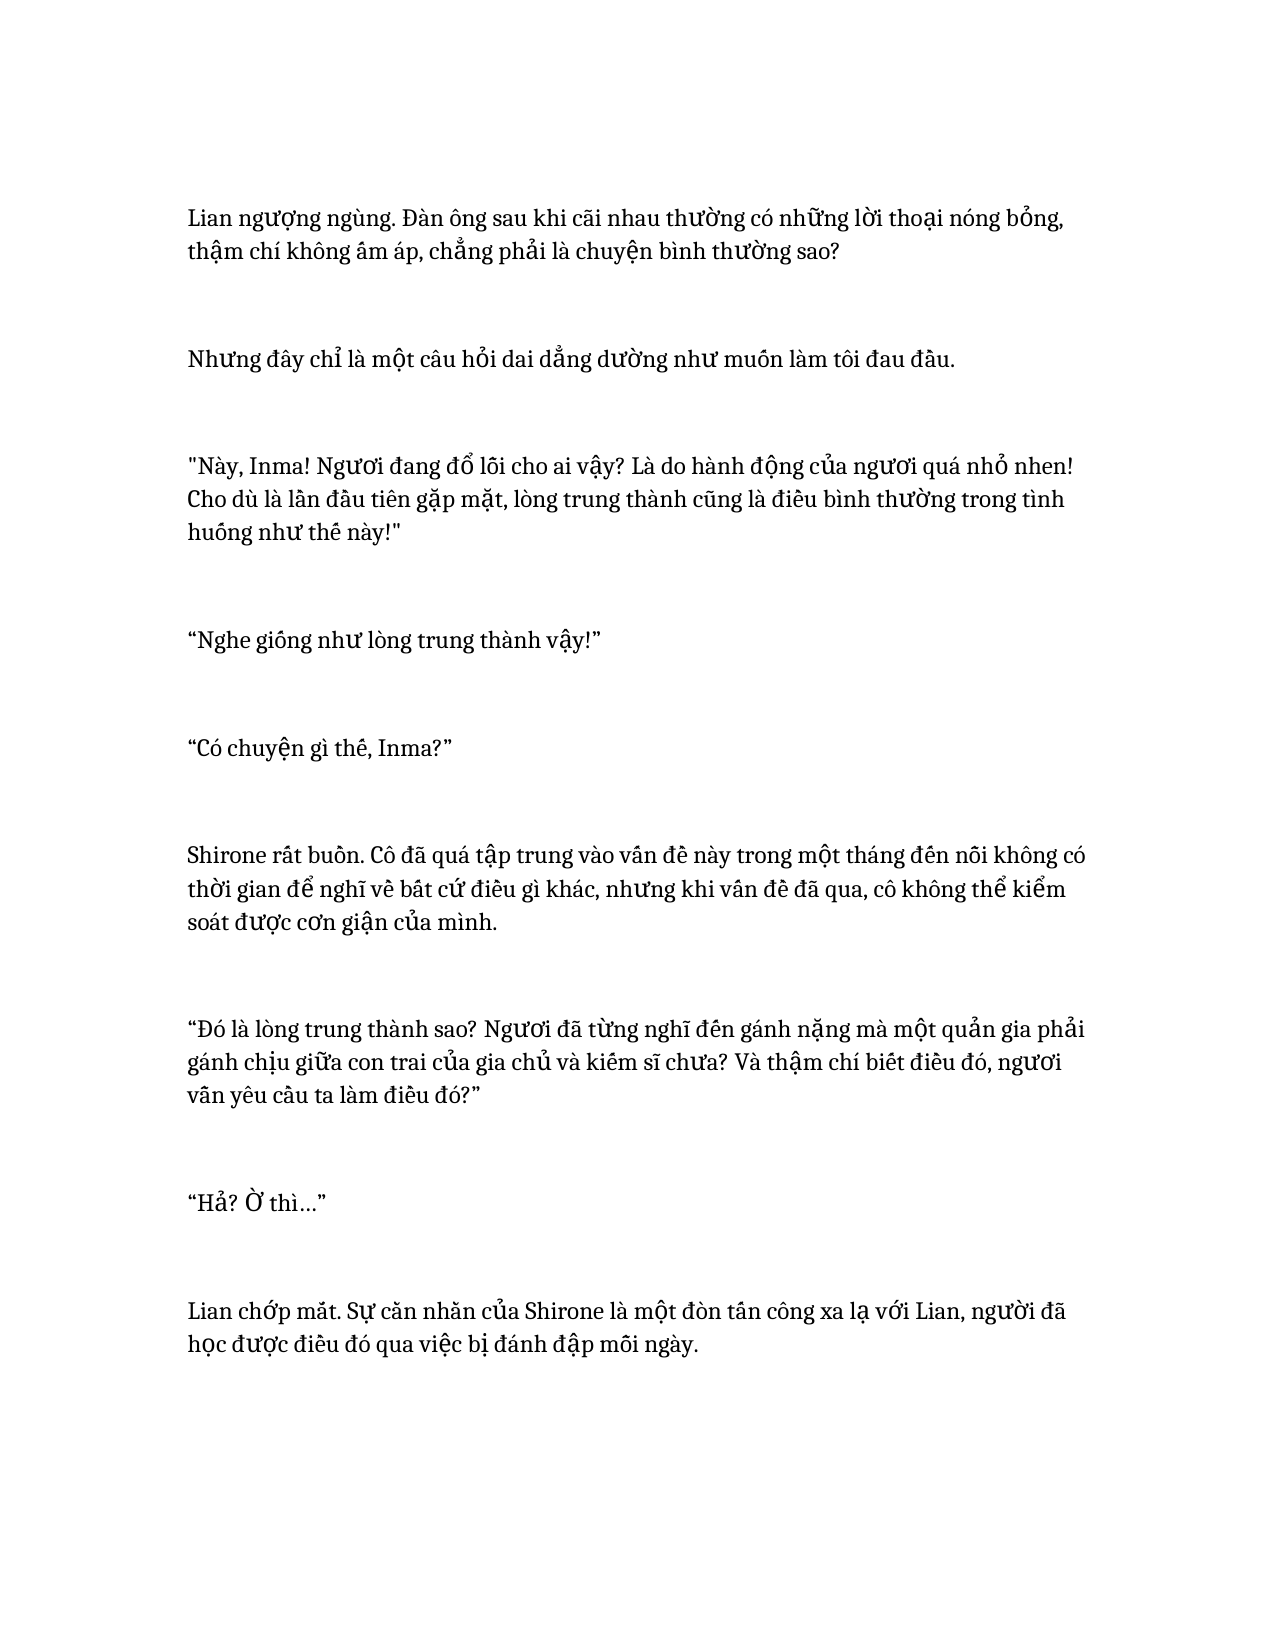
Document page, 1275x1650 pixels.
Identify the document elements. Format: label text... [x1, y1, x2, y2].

text Lian chớp mắt. Sự cằn nhằn của Shirone là một đòn tấn công xa lạ với Lian, người đã học được điều đó qua việc bị đánh đập mỗi ngày. [187, 1297, 1087, 1358]
text “Hả? Ờ thì…” [187, 1189, 1087, 1218]
text Shirone rất buồn. Cô đã quá tập trung vào vấn đề này trong một tháng đến nỗi không có thời gian để nghĩ về bất cứ điều gì khác, nhưng khi vấn đề đã qua, cô không thể kiểm soát được cơn giận của mình. [187, 841, 1087, 936]
text “Đó là lòng trung thành sao? Ngươi đã từng nghĩ đến gánh nặng mà một quản gia phải gánh chịu giữa con trai của gia chủ và kiếm sĩ chưa? Và thậm chí biết điều đó, ngươi vẫn yêu cầu ta làm điều đó?” [187, 1015, 1087, 1110]
text “Nghe giống như lòng trung thành vậy!” [187, 626, 1087, 655]
text Nhưng đây chỉ là một câu hỏi dai dẳng dường như muốn làm tôi đau đầu. [187, 344, 1087, 373]
text Lian ngượng ngùng. Đàn ông sau khi cãi nhau thường có những lời thoại nóng bỏng, thậm chí không ấm áp, chẳng phải là chuyện bình thường sao? [187, 204, 1087, 266]
text "Này, Inma! Ngươi đang đổ lỗi cho ai vậy? Là do hành động của ngươi quá nhỏ nhen! Cho dù là lần đầu tiên gặp mặt, lòng trung thành cũng là điều bình thường trong tình huống như thế này!" [187, 452, 1087, 547]
text “Có chuyện gì thế, Inma?” [187, 734, 1087, 762]
